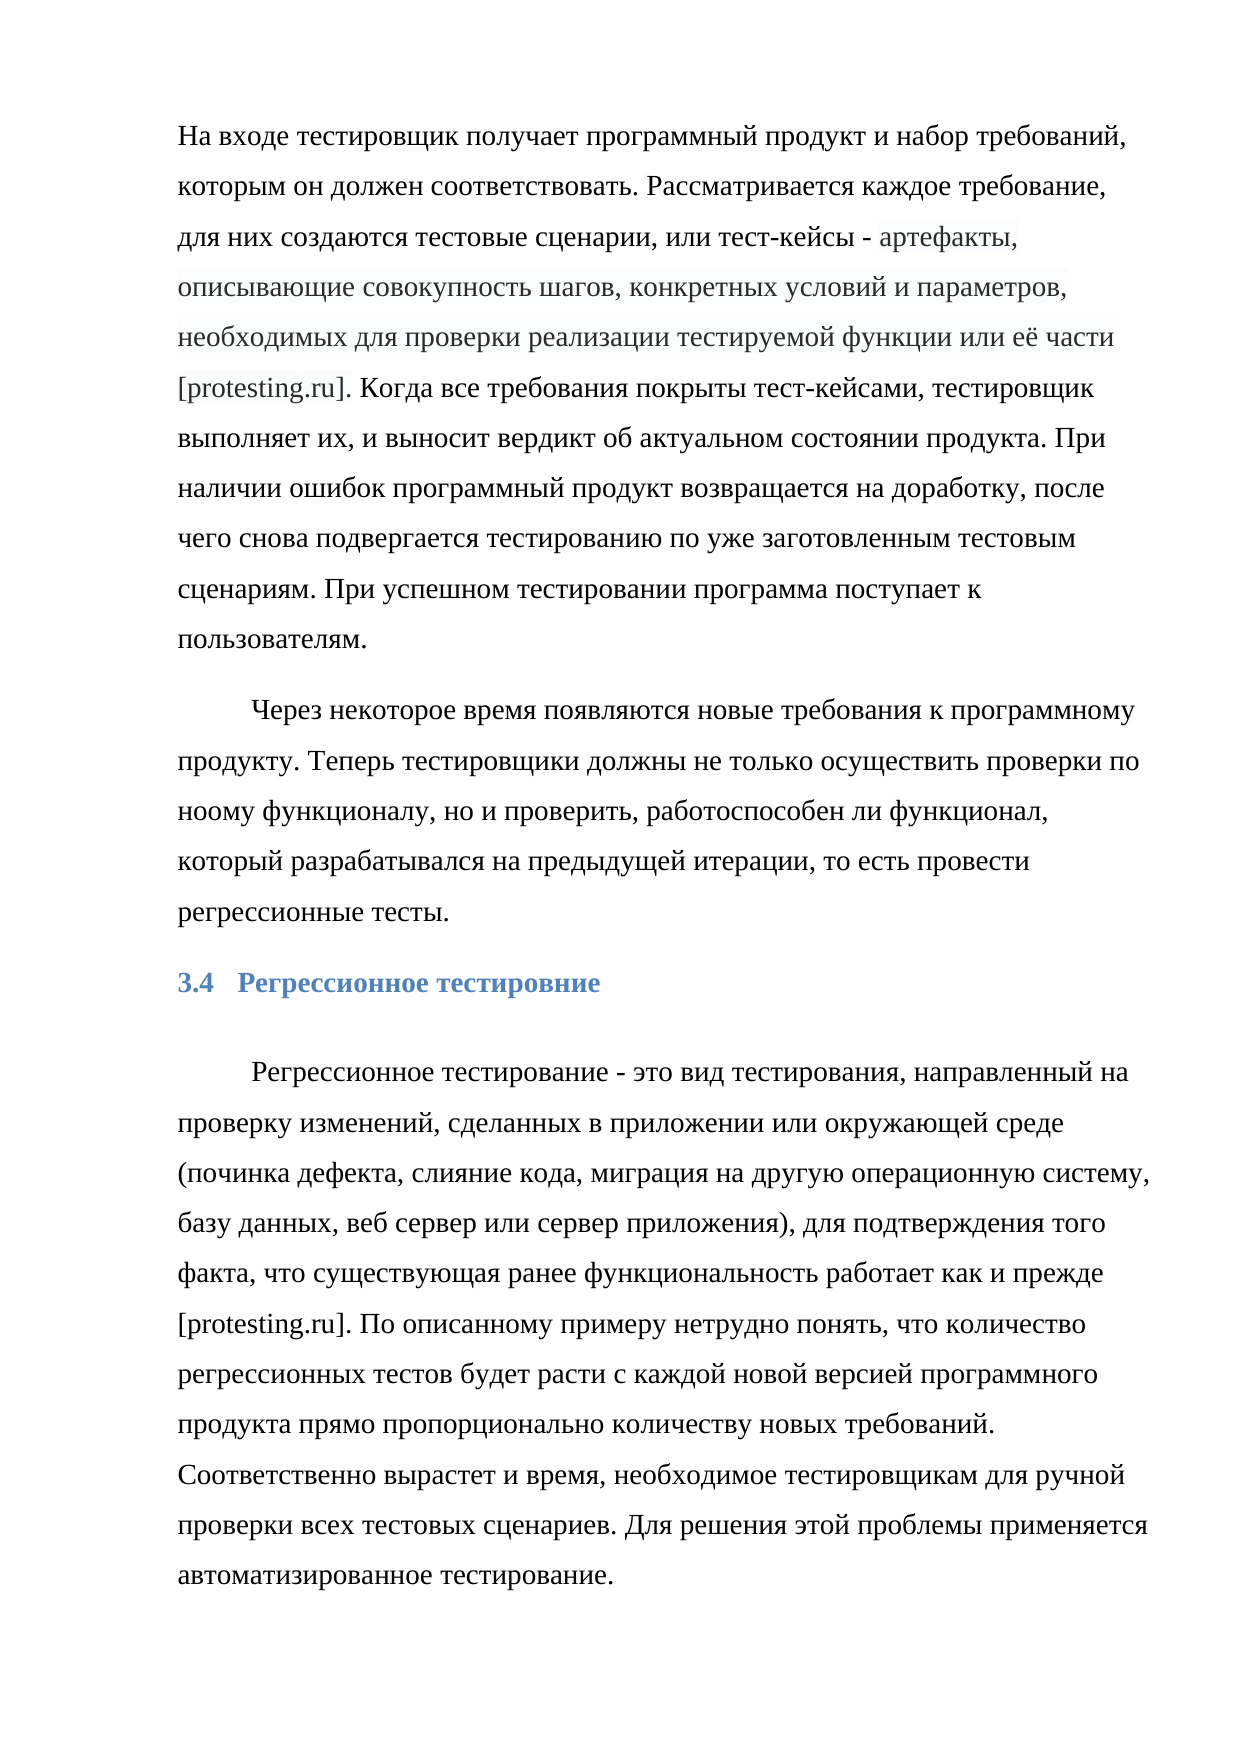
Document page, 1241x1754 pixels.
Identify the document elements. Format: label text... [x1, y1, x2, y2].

text Через некоторое время появляются новые требования к программному продукту. Теперь тестировщики должны не только осуществить проверки по ноому функционалу, но и проверить, работоспособен ли функционал, который разрабатывался на предыдущей итерации, то есть провести регрессионные тесты. [177, 692, 1152, 927]
text Регрессионное тестирование - это вид тестирования, направленный на проверку изменений, сделанных в приложении или окружающей среде (починка дефекта, слияние кода, миграция на другую операционную систему, базу данных, веб сервер или сервер приложения), для подтверждения того факта, что существующая ранее функциональность работает как и прежде [protesting.ru]. По описанному примеру нетрудно понять, что количество регрессионных тестов будет расти с каждой новой версией программного продукта прямо пропорционально количеству новых требований. Соответственно вырастет и время, необходимое тестировщикам для ручной проверки всех тестовых сценариев. Для решения этой проблемы применяется автоматизированное тестирование. [177, 1054, 1152, 1591]
subtitle Регрессионное тестировние [177, 965, 1152, 998]
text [177, 118, 1152, 655]
